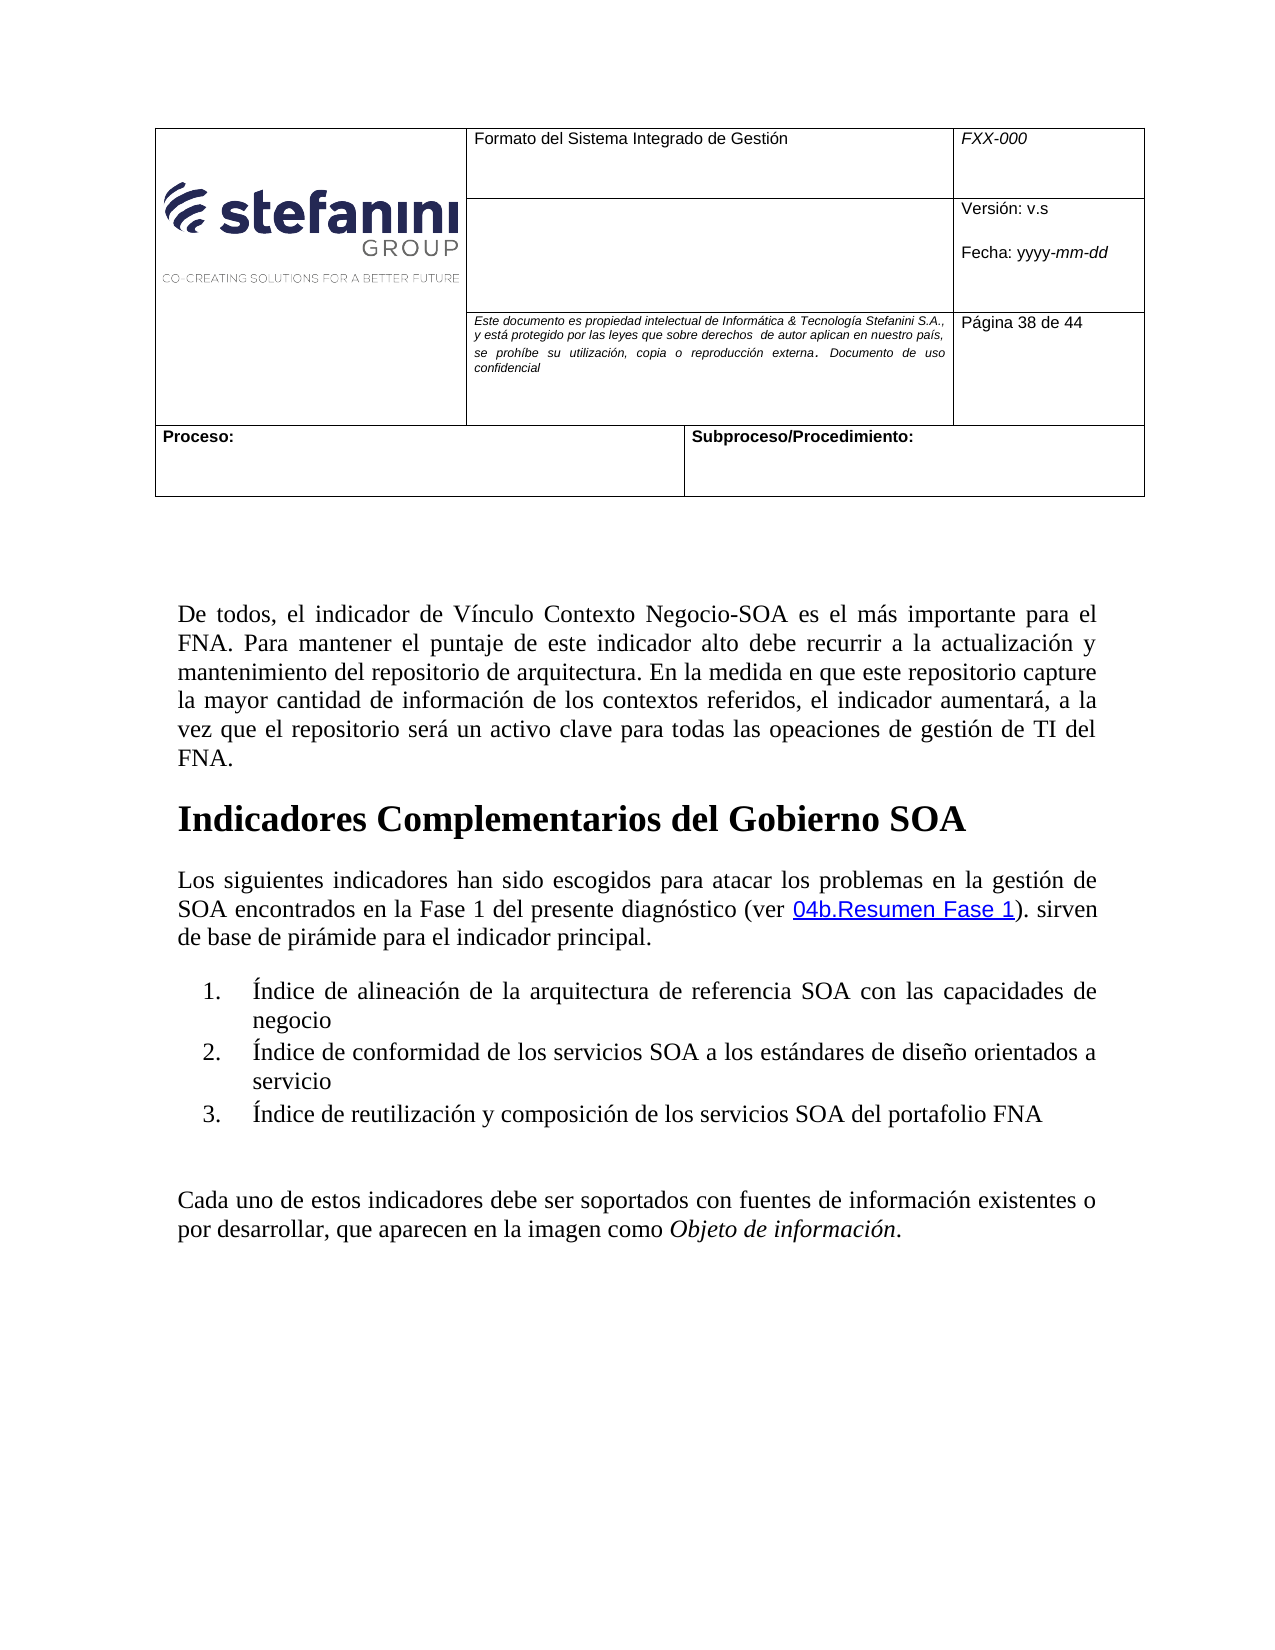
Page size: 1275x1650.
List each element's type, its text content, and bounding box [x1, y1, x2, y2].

list Índice de alineación de la arquitectura de referencia SOA con las capacidades de negocio [202, 976, 1098, 1034]
list Índice de conformidad de los servicios SOA a los estándares de diseño orientados a servicio [202, 1037, 1098, 1095]
picture [162, 182, 460, 286]
text Cada uno de estos indicadores debe ser soportados con fuentes de información existentes o por desarrollar, que aparecen en la imagen como Objeto de información. [177, 1185, 1098, 1242]
text De todos, el indicador de Vínculo Contexto Negocio-SOA es el más importante para el FNA. Para mantener el puntaje de este indicador alto debe recurrir a la actualización y mantenimiento del repositorio de arquitectura. En la medida en que este repositorio capture la mayor cantidad de información de los contextos referidos, el indicador aumentará, a la vez que el repositorio será un activo clave para todas las opeaciones de gestión de TI del FNA. [177, 599, 1098, 772]
subtitle Indicadores Complementarios del Gobierno SOA [177, 797, 1098, 840]
list Índice de reutilización y composición de los servicios SOA del portafolio FNA [202, 1099, 1098, 1127]
text Los siguientes indicadores han sido escogidos para atacar los problemas en la gestión de SOA encontrados en la Fase 1 del presente diagnóstico (ver 04b.Resumen Fase 1). sirven de base de pirámide para el indicador principal. [177, 865, 1098, 951]
